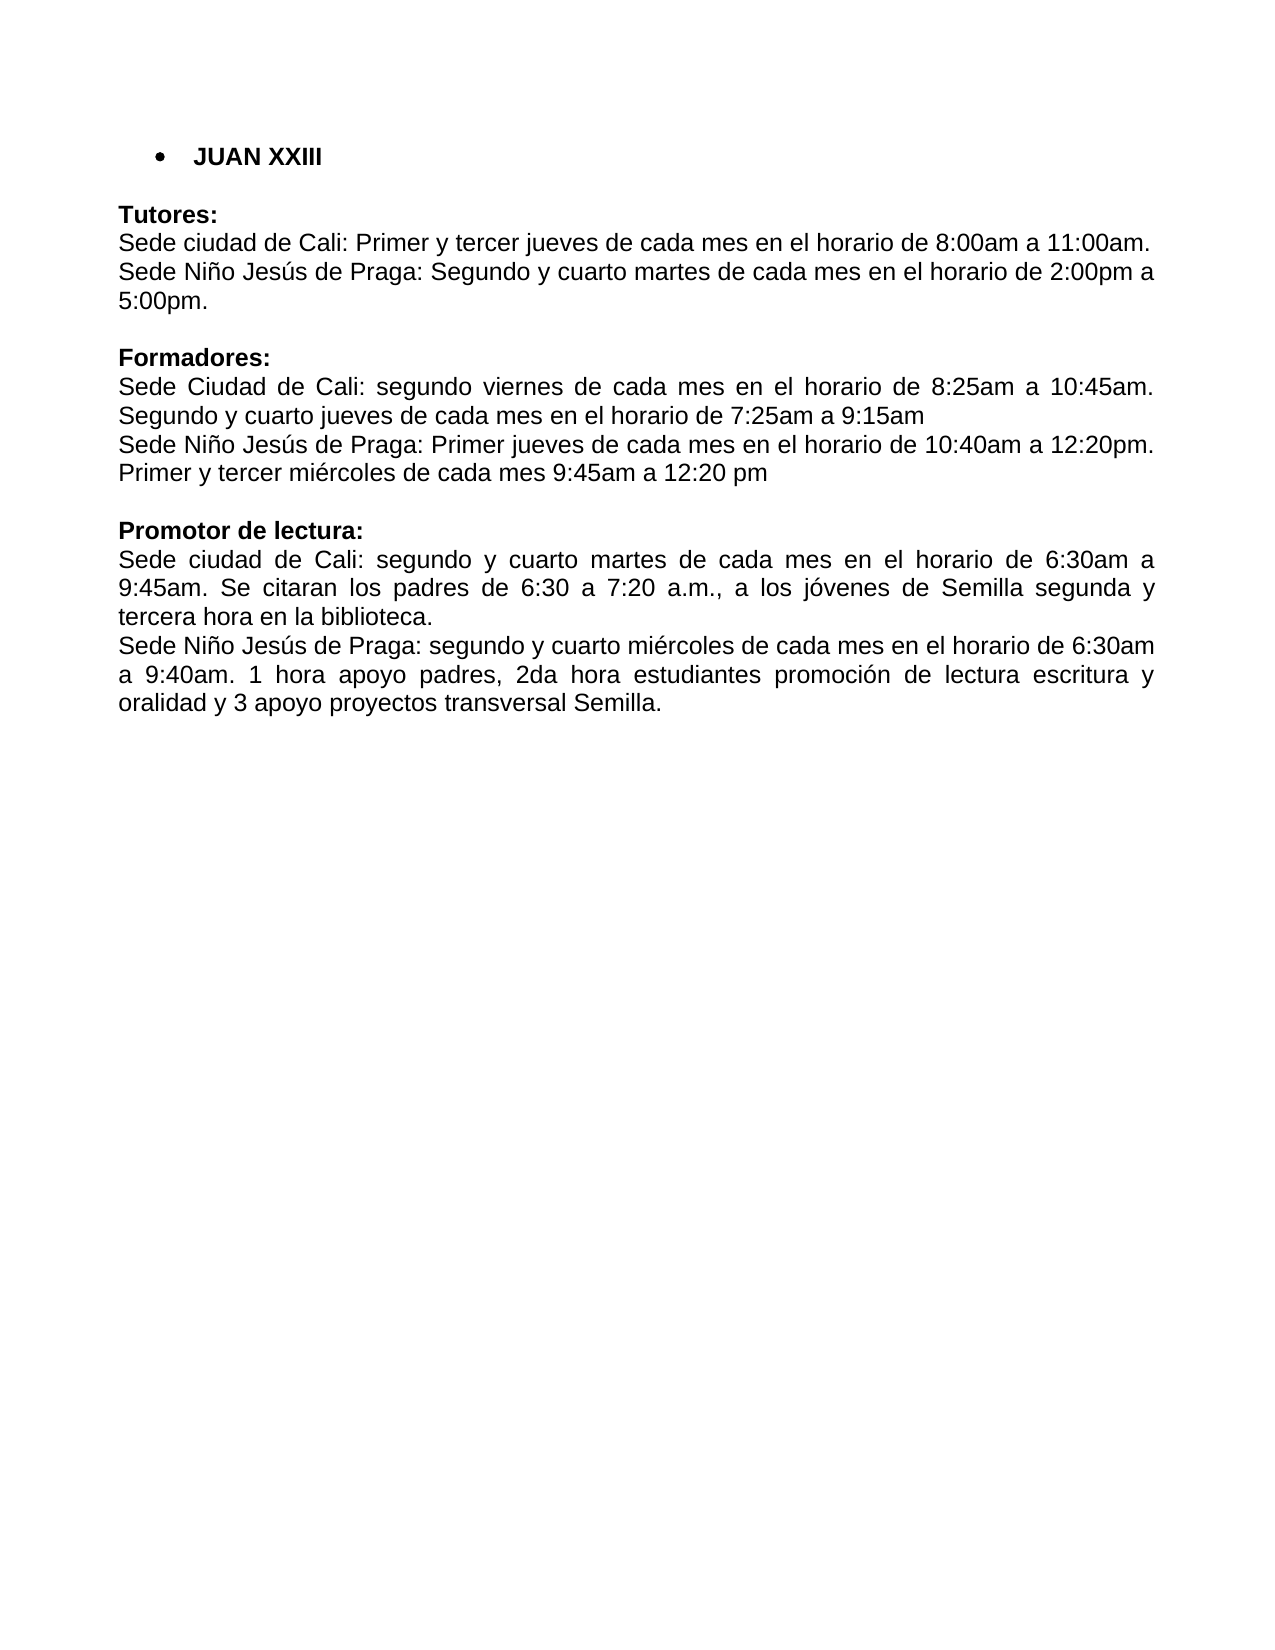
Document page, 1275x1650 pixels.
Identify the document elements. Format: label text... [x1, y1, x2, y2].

text Sede Ciudad de Cali: segundo viernes de cada mes en el horario de 8:25am a 10:45am. Segundo y cuarto jueves de cada mes en el horario de 7:25am a 9:15am [118, 372, 1157, 430]
text Sede Niño Jesús de Praga: Segundo y cuarto martes de cada mes en el horario de 2:00pm a 5:00pm. [118, 257, 1157, 315]
text Sede ciudad de Cali: segundo y cuarto martes de cada mes en el horario de 6:30am a 9:45am. Se citaran los padres de 6:30 a 7:20 a.m., a los jóvenes de Semilla segunda y tercera hora en la biblioteca. [118, 545, 1157, 631]
text Promotor de lectura: [118, 516, 1157, 545]
text Tutores: [118, 200, 1157, 228]
list JUAN XXIII [156, 142, 1157, 171]
text Sede Niño Jesús de Praga: Primer jueves de cada mes en el horario de 10:40am a 12:20pm. Primer y tercer miércoles de cada mes 9:45am a 12:20 pm [118, 430, 1157, 487]
text Sede Niño Jesús de Praga: segundo y cuarto miércoles de cada mes en el horario de 6:30am a 9:40am. 1 hora apoyo padres, 2da hora estudiantes promoción de lectura escritura y oralidad y 3 apoyo proyectos transversal Semilla. [118, 631, 1157, 717]
text Sede ciudad de Cali: Primer y tercer jueves de cada mes en el horario de 8:00am a 11:00am. [118, 228, 1157, 257]
text Formadores: [118, 343, 1157, 372]
